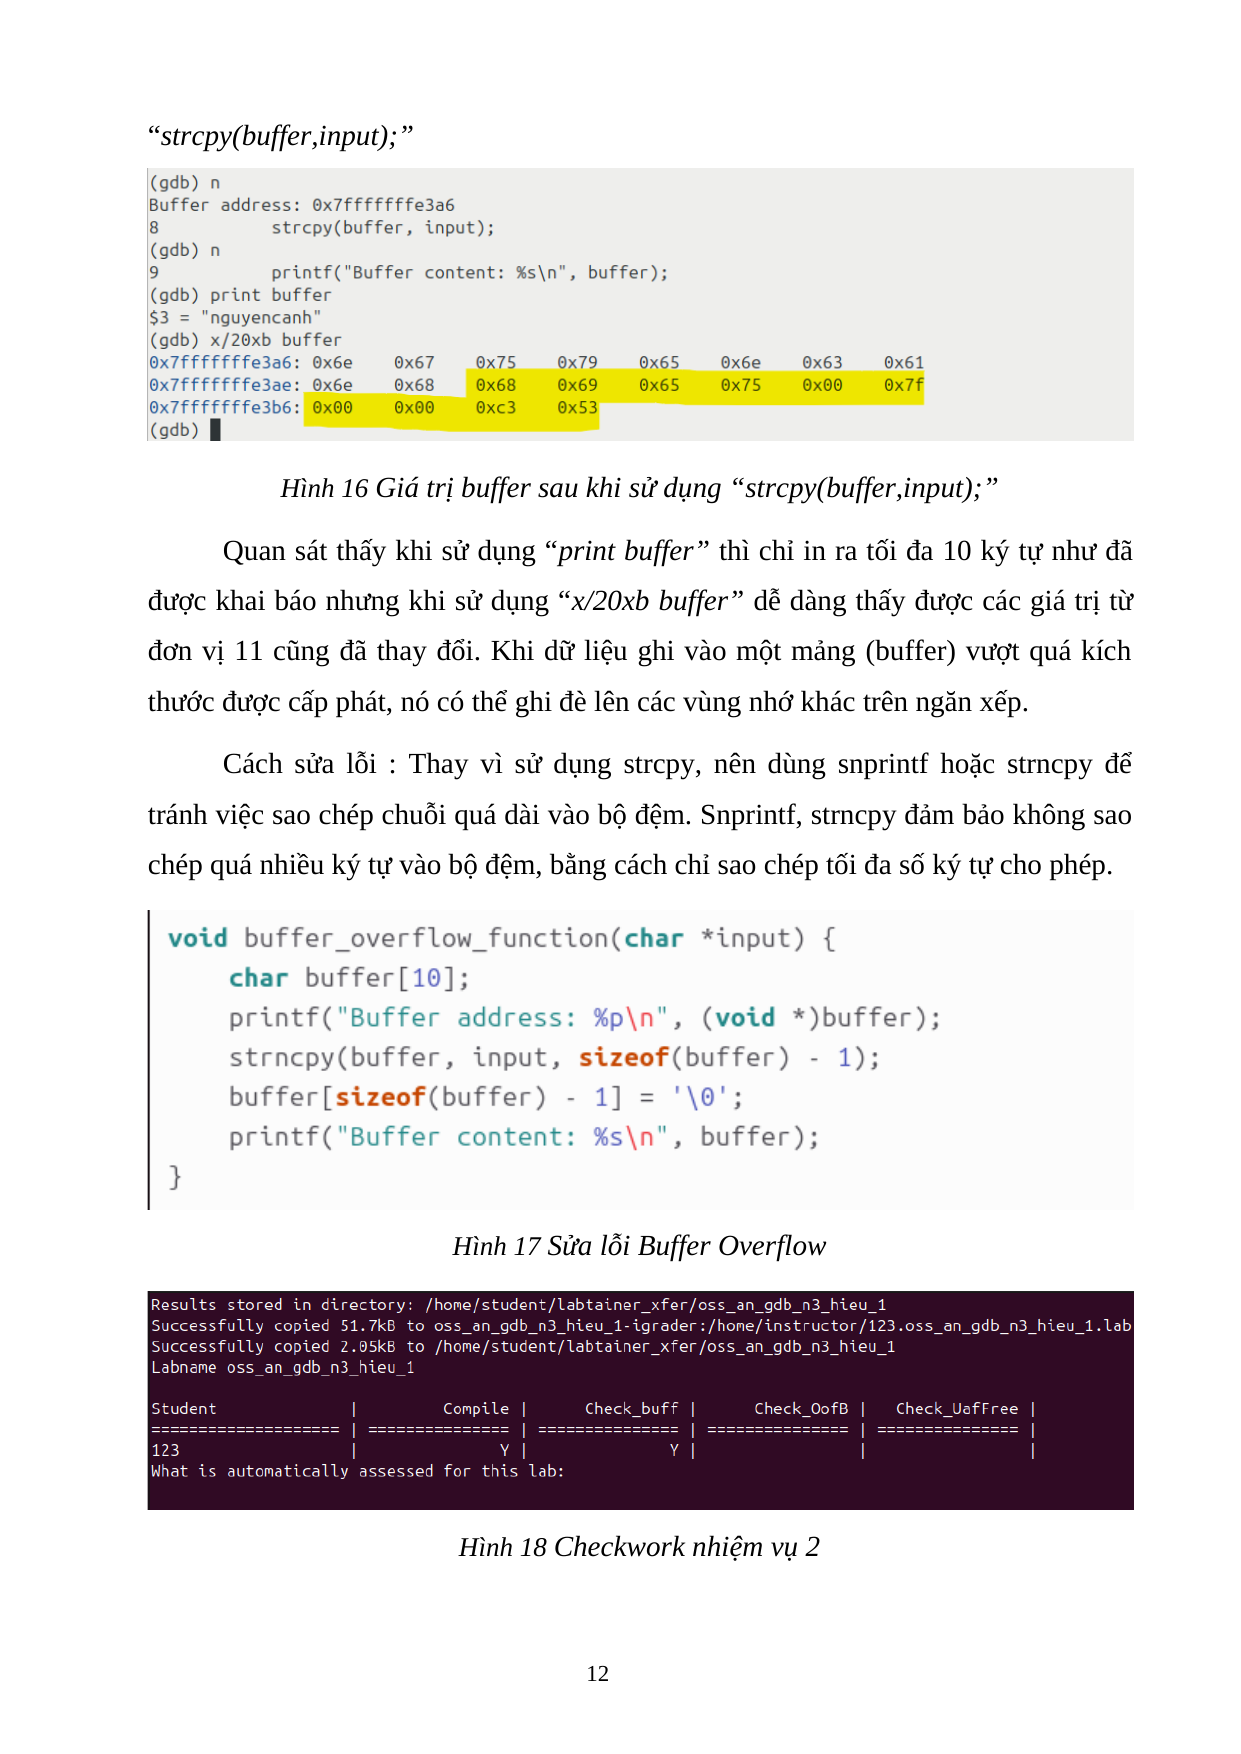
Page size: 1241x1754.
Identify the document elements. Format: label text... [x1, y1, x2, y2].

text Sửa lỗi Buffer Overflow [148, 1228, 1134, 1262]
text Quan sát thấy khi sử dụng “print buffer” thì chỉ in ra tối đa 10 ký tự như đã được khai báo nhưng khi sử dụng “x/20xb buffer” dễ dàng thấy được các giá trị từ đơn vị 11 cũng đã thay đổi. Khi dữ liệu ghi vào một mảng (buffer) vượt quá kích thước được cấp phát, nó có thể ghi đè lên các vùng nhớ khác trên ngăn xếp. [148, 533, 1134, 717]
text Cách sửa lỗi : Thay vì sử dụng strcpy, nên dùng snprintf hoặc strncpy để tránh việc sao chép chuỗi quá dài vào bộ đệm. Snprintf, strncpy đảm bảo không sao chép quá nhiều ký tự vào bộ đệm, bằng cách chỉ sao chép tối đa số ký tự cho phép. [148, 747, 1134, 881]
picture [147, 1291, 1134, 1510]
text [148, 118, 1134, 168]
text Checkwork nhiệm vụ 2 [148, 1529, 1134, 1562]
picture [147, 910, 1134, 1210]
picture [147, 168, 1134, 441]
text Giá trị buffer sau khi sử dụng “strcpy(buffer,input);” [148, 470, 1134, 503]
